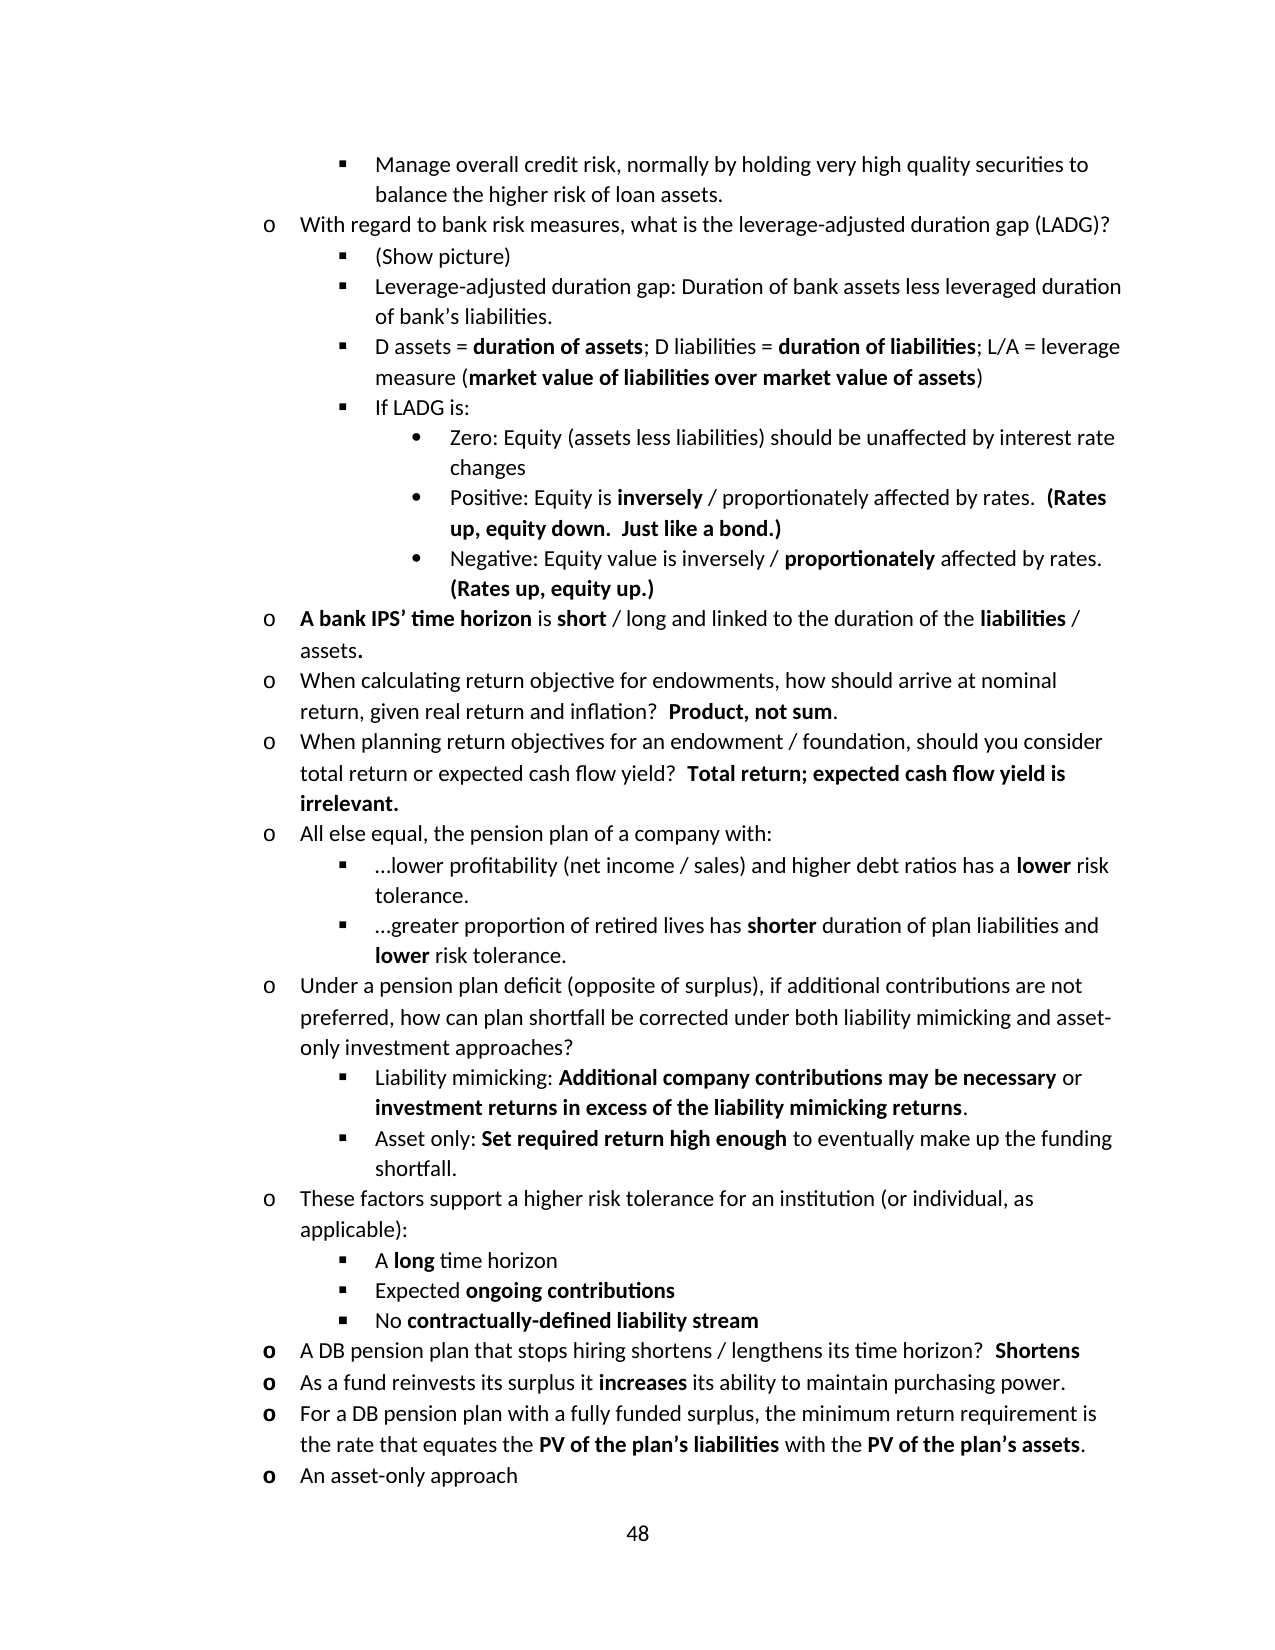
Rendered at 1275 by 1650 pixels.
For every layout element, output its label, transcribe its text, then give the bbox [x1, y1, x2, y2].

list Liability mimicking: Additional company contributions may be necessary or investment returns in excess of the liability mimicking returns. [337, 1063, 1125, 1122]
list …lower profitability (net income / sales) and higher debt ratios has a lower risk tolerance. [337, 851, 1125, 909]
list Positive: Equity is inversely / proportionately affected by rates. (Rates up, equity down. Just like a bond.) [412, 483, 1125, 542]
list As a fund reinvests its surplus it increases its ability to maintain purchasing power. [262, 1368, 1125, 1397]
list Leverage-adjusted duration gap: Duration of bank assets less leveraged duration of bank’s liabilities. [337, 272, 1125, 330]
list When calculating return objective for endowments, how should arrive at nominal return, given real return and inflation? Product, not sum. [262, 666, 1125, 725]
list If LADG is: [337, 393, 1125, 421]
list No contractually-defined liability stream [337, 1306, 1125, 1334]
list Zero: Equity (assets less liabilities) should be unaffected by interest rate changes [412, 423, 1125, 481]
list An asset-only approach [262, 1461, 1125, 1490]
list With regard to bank risk measures, what is the leverage-adjusted duration gap (LADG)? [262, 210, 1125, 239]
list Manage overall credit risk, normally by holding very high quality securities to balance the higher risk of loan assets. [337, 150, 1125, 208]
list Negative: Equity value is inversely / proportionately affected by rates. (Rates up, equity up.) [412, 544, 1125, 602]
list …greater proportion of retired lives has shorter duration of plan liabilities and lower risk tolerance. [337, 911, 1125, 969]
list These factors support a higher risk tolerance for an institution (or individual, as applicable): [262, 1184, 1125, 1243]
list Under a pension plan deficit (opposite of surplus), if additional contributions are not preferred, how can plan shortfall be corrected under both liability mimicking and asset-only investment approaches? [262, 972, 1125, 1061]
list Asset only: Set required return high enough to eventually make up the funding shortfall. [337, 1124, 1125, 1182]
list A bank IPS’ time horizon is short / long and linked to the duration of the liabilities / assets. [262, 604, 1125, 664]
list Expected ongoing contributions [337, 1276, 1125, 1304]
list When planning return objectives for an endowment / foundation, should you consider total return or expected cash flow yield? Total return; expected cash flow yield is irrelevant. [262, 727, 1125, 817]
list A DB pension plan that stops hiring shortens / lengthens its time horizon? Shortens [262, 1336, 1125, 1366]
list All else equal, the pension plan of a company with: [262, 819, 1125, 848]
list For a DB pension plan with a fully funded surplus, the minimum return requirement is the rate that equates the PV of the plan’s liabilities with the PV of the plan’s assets. [262, 1399, 1125, 1459]
list (Show picture) [337, 242, 1125, 270]
list A long time horizon [337, 1246, 1125, 1274]
list D assets = duration of assets; D liabilities = duration of liabilities; L/A = leverage measure (market value of liabilities over market value of assets) [337, 332, 1125, 391]
